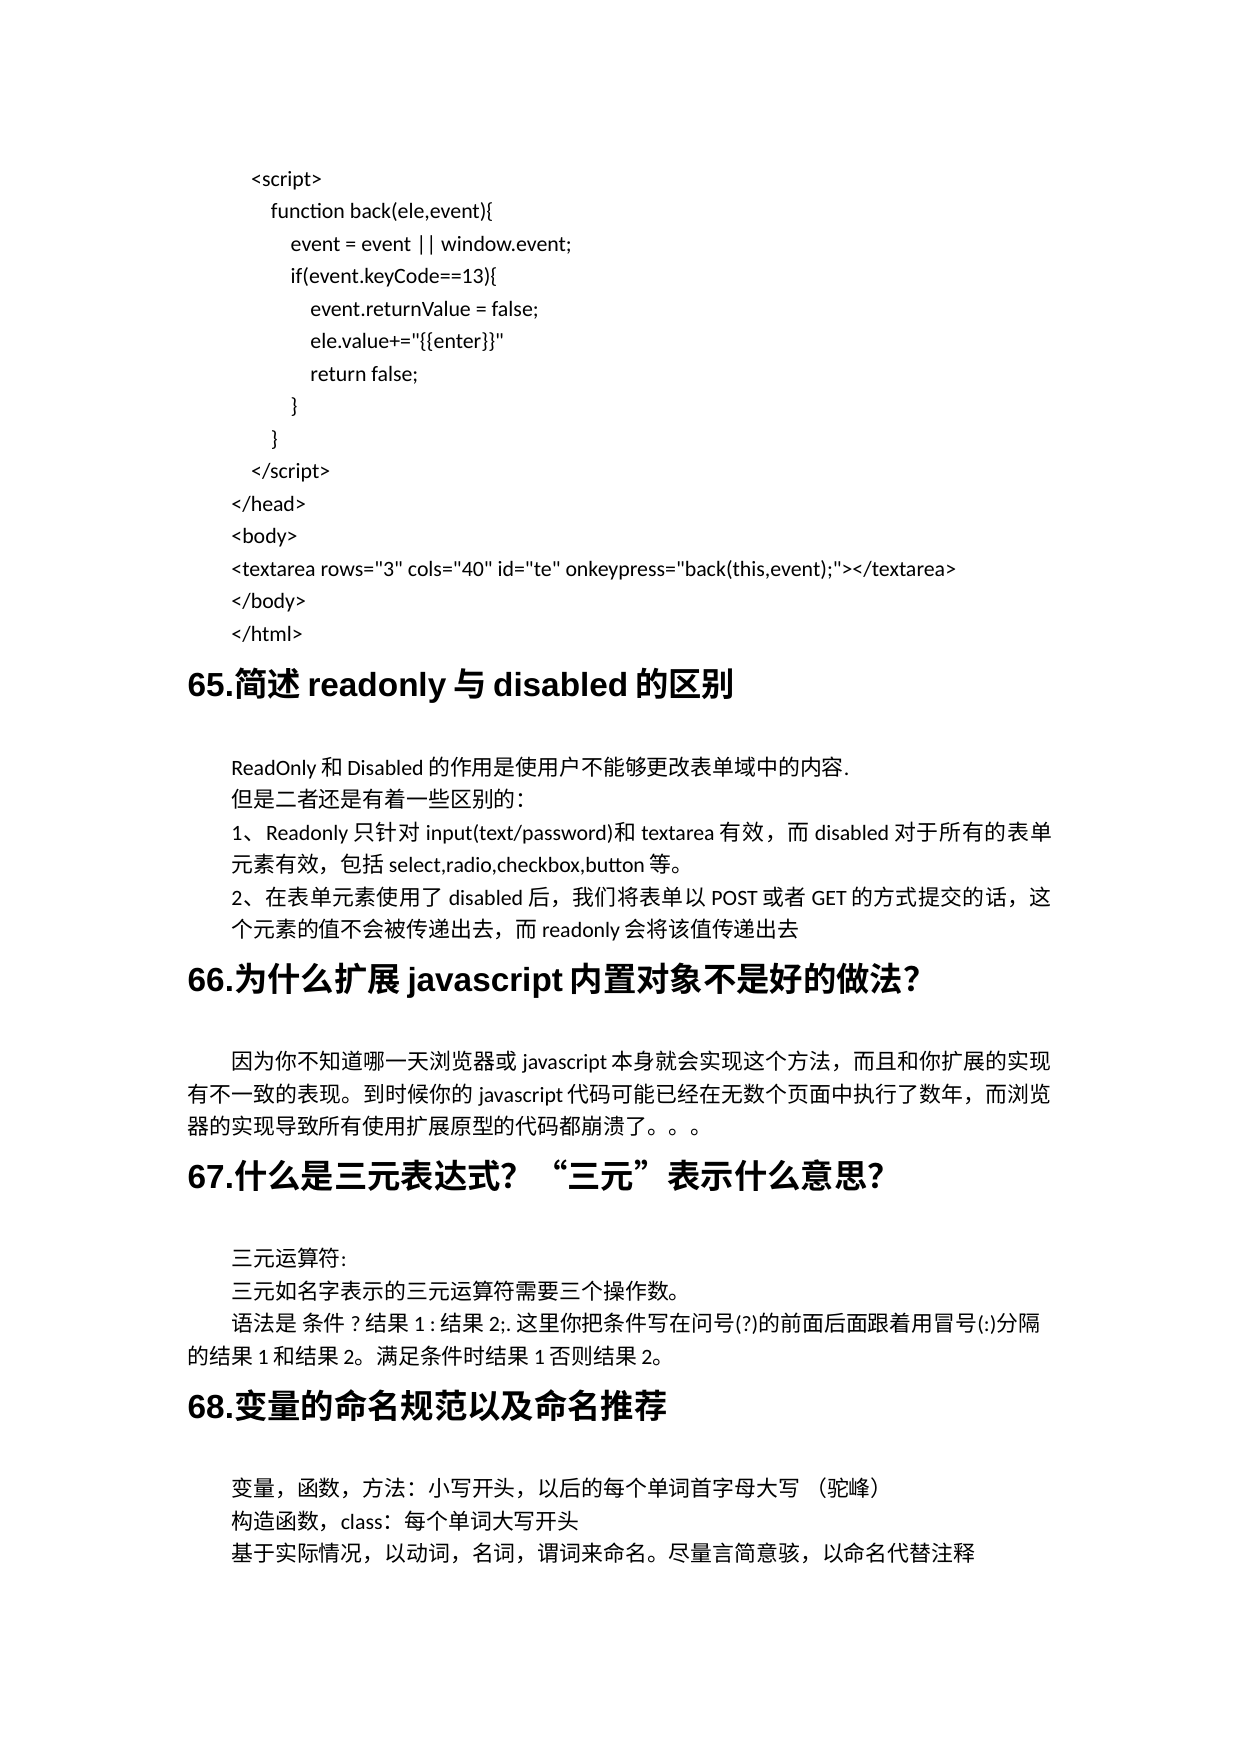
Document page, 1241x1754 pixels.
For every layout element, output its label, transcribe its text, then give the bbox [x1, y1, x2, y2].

text 但是二者还是有着一些区别的： [187, 782, 1053, 814]
text if(event.keyCode==13){ [187, 259, 1053, 292]
text event.returnValue = false; [187, 292, 1053, 324]
text ele.value+="{{enter}}" [187, 324, 1053, 357]
text 因为你不知道哪一天浏览器或javascript本身就会实现这个方法，而且和你扩展的实现有不一致的表现。到时候你的javascript代码可能已经在无数个页面中执行了数年，而浏览器的实现导致所有使用扩展原型的代码都崩溃了。。。 [187, 1044, 1053, 1141]
text 三元运算符: [187, 1241, 1053, 1273]
text 1、Readonly只针对input(text/password)和textarea有效，而disabled对于所有的表单 元素有效，包括select,radio,checkbox,button等。 [187, 814, 1053, 879]
subtitle 68.变量的命名规范以及命名推荐 [187, 1371, 1053, 1436]
text </head> [187, 487, 1053, 519]
text 基于实际情况，以动词，名词，谓词来命名。尽量言简意骇，以命名代替注释 [187, 1536, 1053, 1568]
subtitle 65.简述readonly与disabled的区别 [187, 649, 1053, 714]
text <script> [187, 162, 1053, 194]
text event = event || window.event; [187, 227, 1053, 259]
text <body> [187, 519, 1053, 552]
subtitle 67.什么是三元表达式？“三元”表示什么意思？ [187, 1141, 1053, 1206]
text <textarea rows="3" cols="40" id="te" onkeypress="back(this,event);"></textarea> [187, 552, 1053, 584]
text } [187, 389, 1053, 422]
text 构造函数，class：每个单词大写开头 [187, 1503, 1053, 1536]
text ReadOnly和Disabled的作用是使用户不能够更改表单域中的内容. [187, 749, 1053, 782]
text </body> [187, 584, 1053, 617]
text 语法是 条件 ? 结果1 : 结果2;. 这里你把条件写在问号(?)的前面后面跟着用冒号(:)分 隔的结果1和结果2。满足条件时结果1否则结果2。 [187, 1306, 1053, 1371]
text function back(ele,event){ [187, 194, 1053, 227]
text } [187, 422, 1053, 454]
text return false; [187, 357, 1053, 389]
text </html> [187, 617, 1053, 649]
text </script> [187, 454, 1053, 487]
text 2、在表单元素使用了disabled后，我们将表单以POST或者GET的方式提交的话，这 个元素的值不会被传递出去，而readonly会将该值传递出去 [187, 879, 1053, 944]
text 变量，函数，方法：小写开头，以后的每个单词首字母大写 （驼峰） [187, 1471, 1053, 1503]
subtitle 66.为什么扩展javascript内置对象不是好的做法？ [187, 944, 1053, 1009]
text 三元如名字表示的三元运算符需要三个操作数。 [187, 1273, 1053, 1306]
